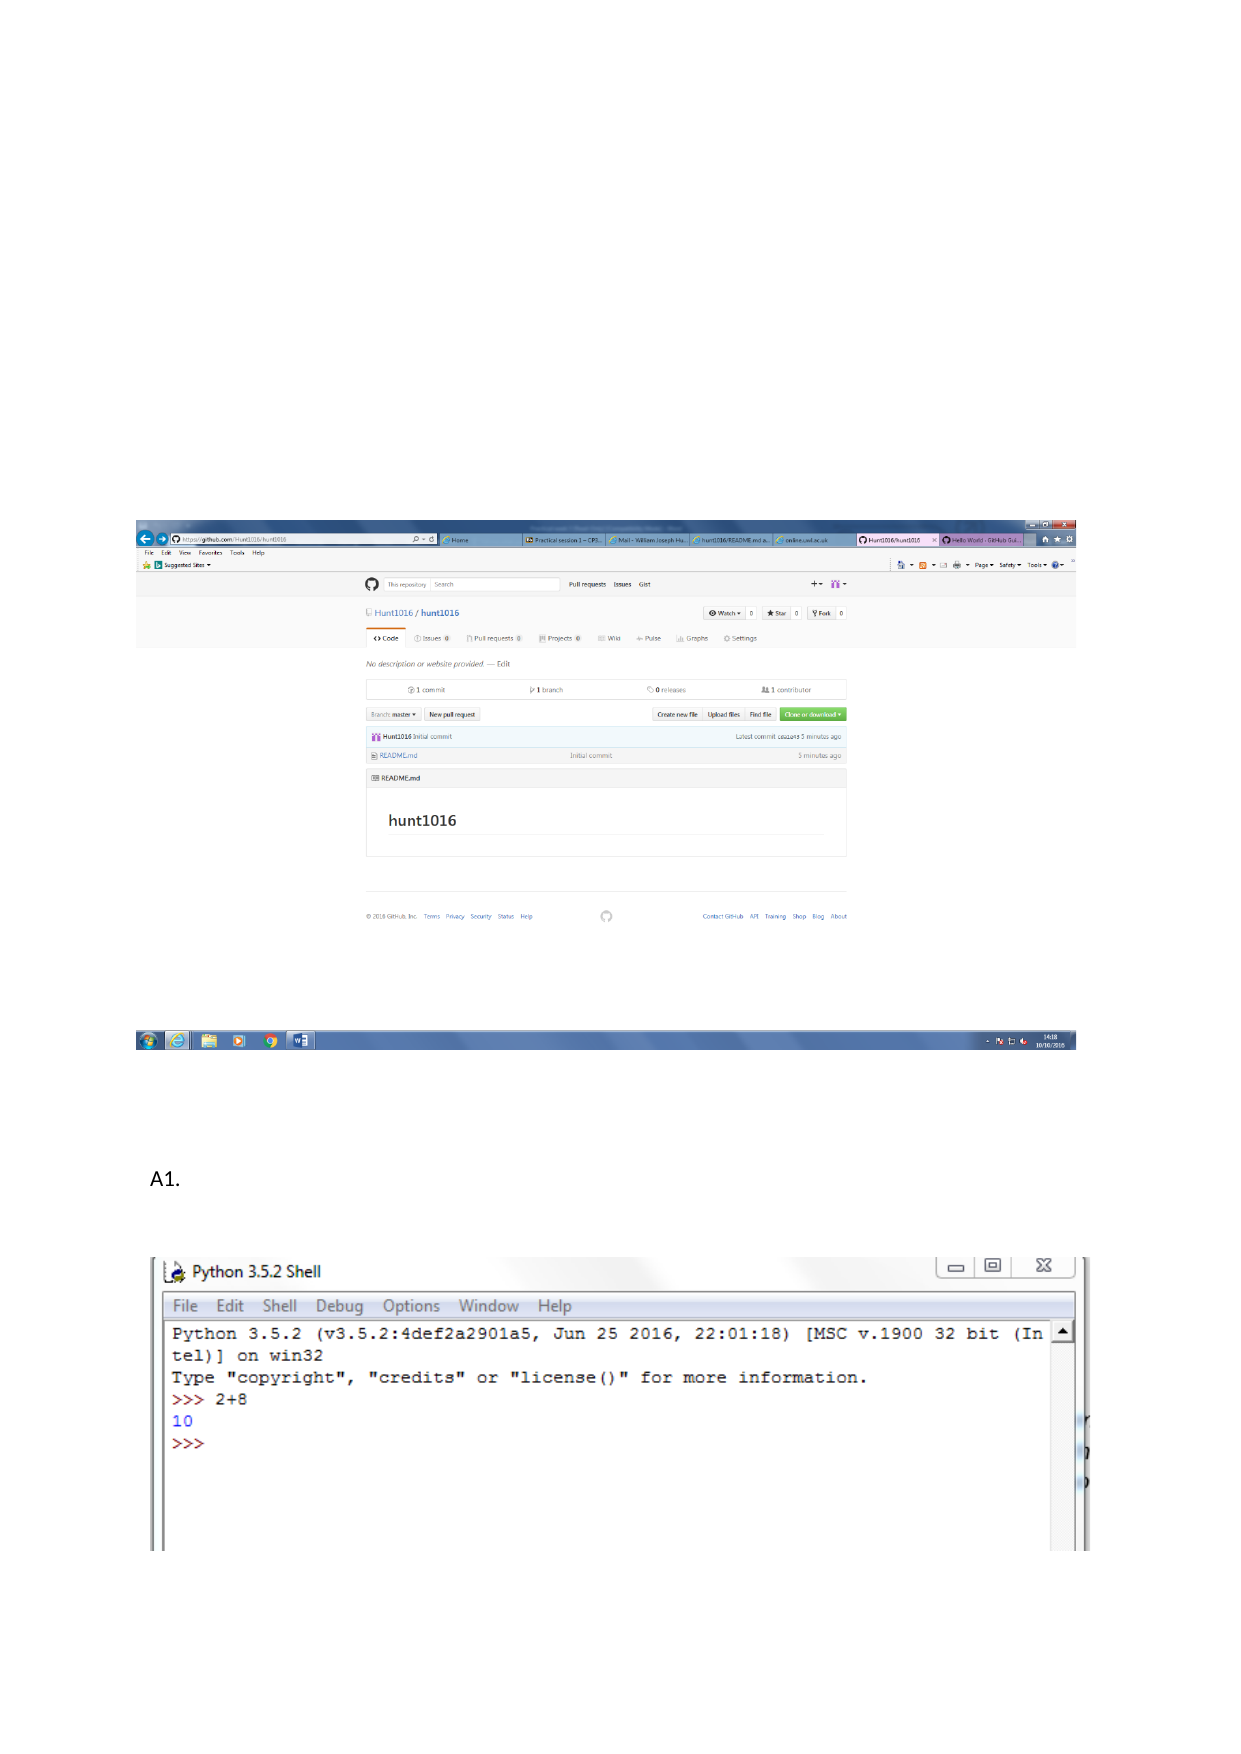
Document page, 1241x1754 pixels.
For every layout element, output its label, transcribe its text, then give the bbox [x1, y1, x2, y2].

picture [136, 520, 1077, 1050]
text A1. [150, 1164, 1090, 1192]
picture [150, 1257, 1091, 1551]
